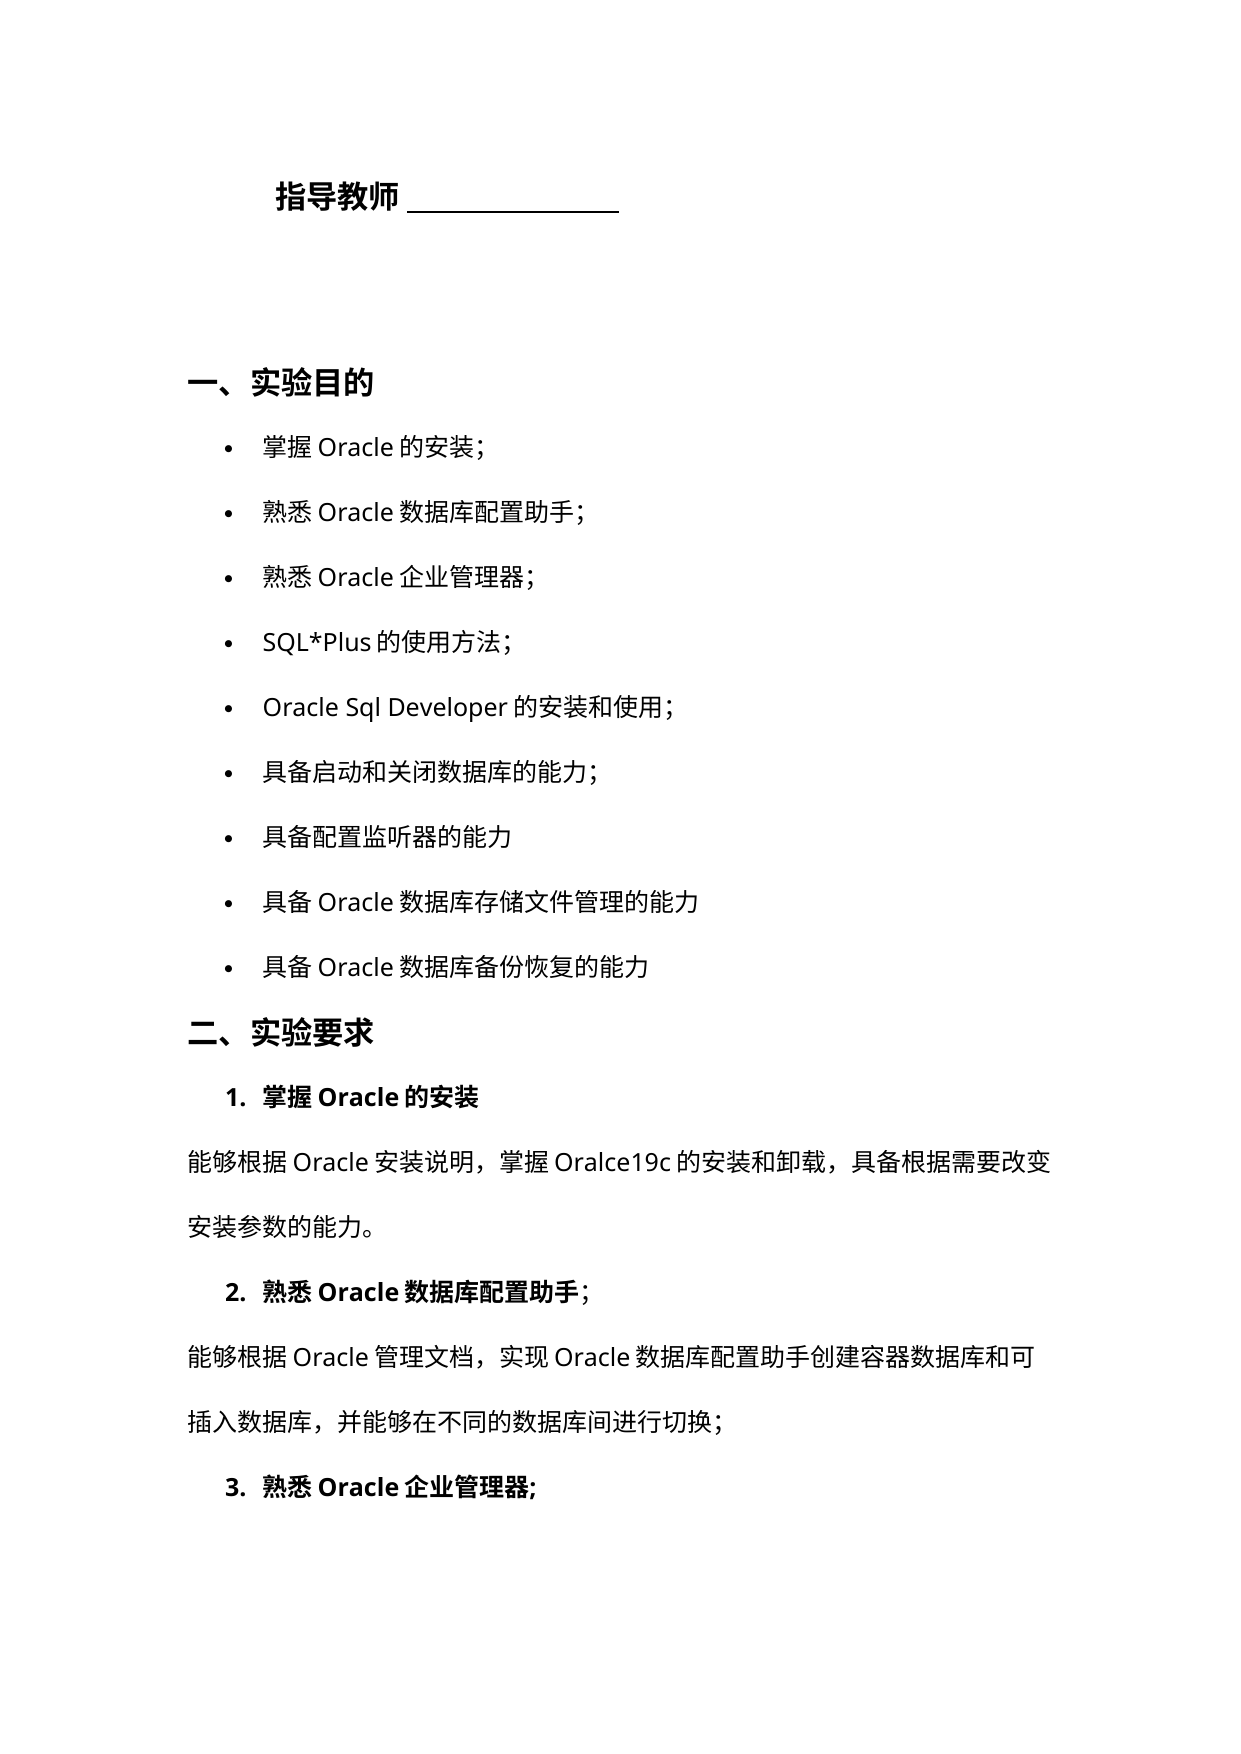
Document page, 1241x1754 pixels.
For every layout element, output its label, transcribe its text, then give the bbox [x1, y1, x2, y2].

text 能够根据Oracle管理文档，实现Oracle数据库配置助手创建容器数据库和可插入数据库，并能够在不同的数据库间进行切换； [187, 1323, 1053, 1453]
list 熟悉Oracle企业管理器； [225, 543, 1053, 608]
list 熟悉Oracle数据库配置助手； [225, 1258, 1053, 1323]
list 具备Oracle数据库备份恢复的能力 [225, 933, 1053, 998]
list 具备启动和关闭数据库的能力； [225, 738, 1053, 803]
list 熟悉Oracle数据库配置助手； [225, 478, 1053, 543]
list 掌握Oracle的安装； [225, 413, 1053, 478]
text 指导教师 [249, 162, 1053, 227]
list SQL*Plus的使用方法； [225, 608, 1053, 673]
list 掌握Oracle的安装 [225, 1063, 1053, 1128]
text 一、实验目的 [187, 348, 1053, 413]
text 二、实验要求 [187, 998, 1053, 1063]
text 能够根据Oracle安装说明，掌握Oralce19c的安装和卸载，具备根据需要改变安装参数的能力。 [187, 1128, 1053, 1258]
list 熟悉Oracle企业管理器; [225, 1453, 1053, 1518]
list 具备配置监听器的能力 [225, 803, 1053, 868]
list 具备Oracle数据库存储文件管理的能力 [225, 868, 1053, 933]
list Oracle Sql Developer的安装和使用； [225, 673, 1053, 738]
